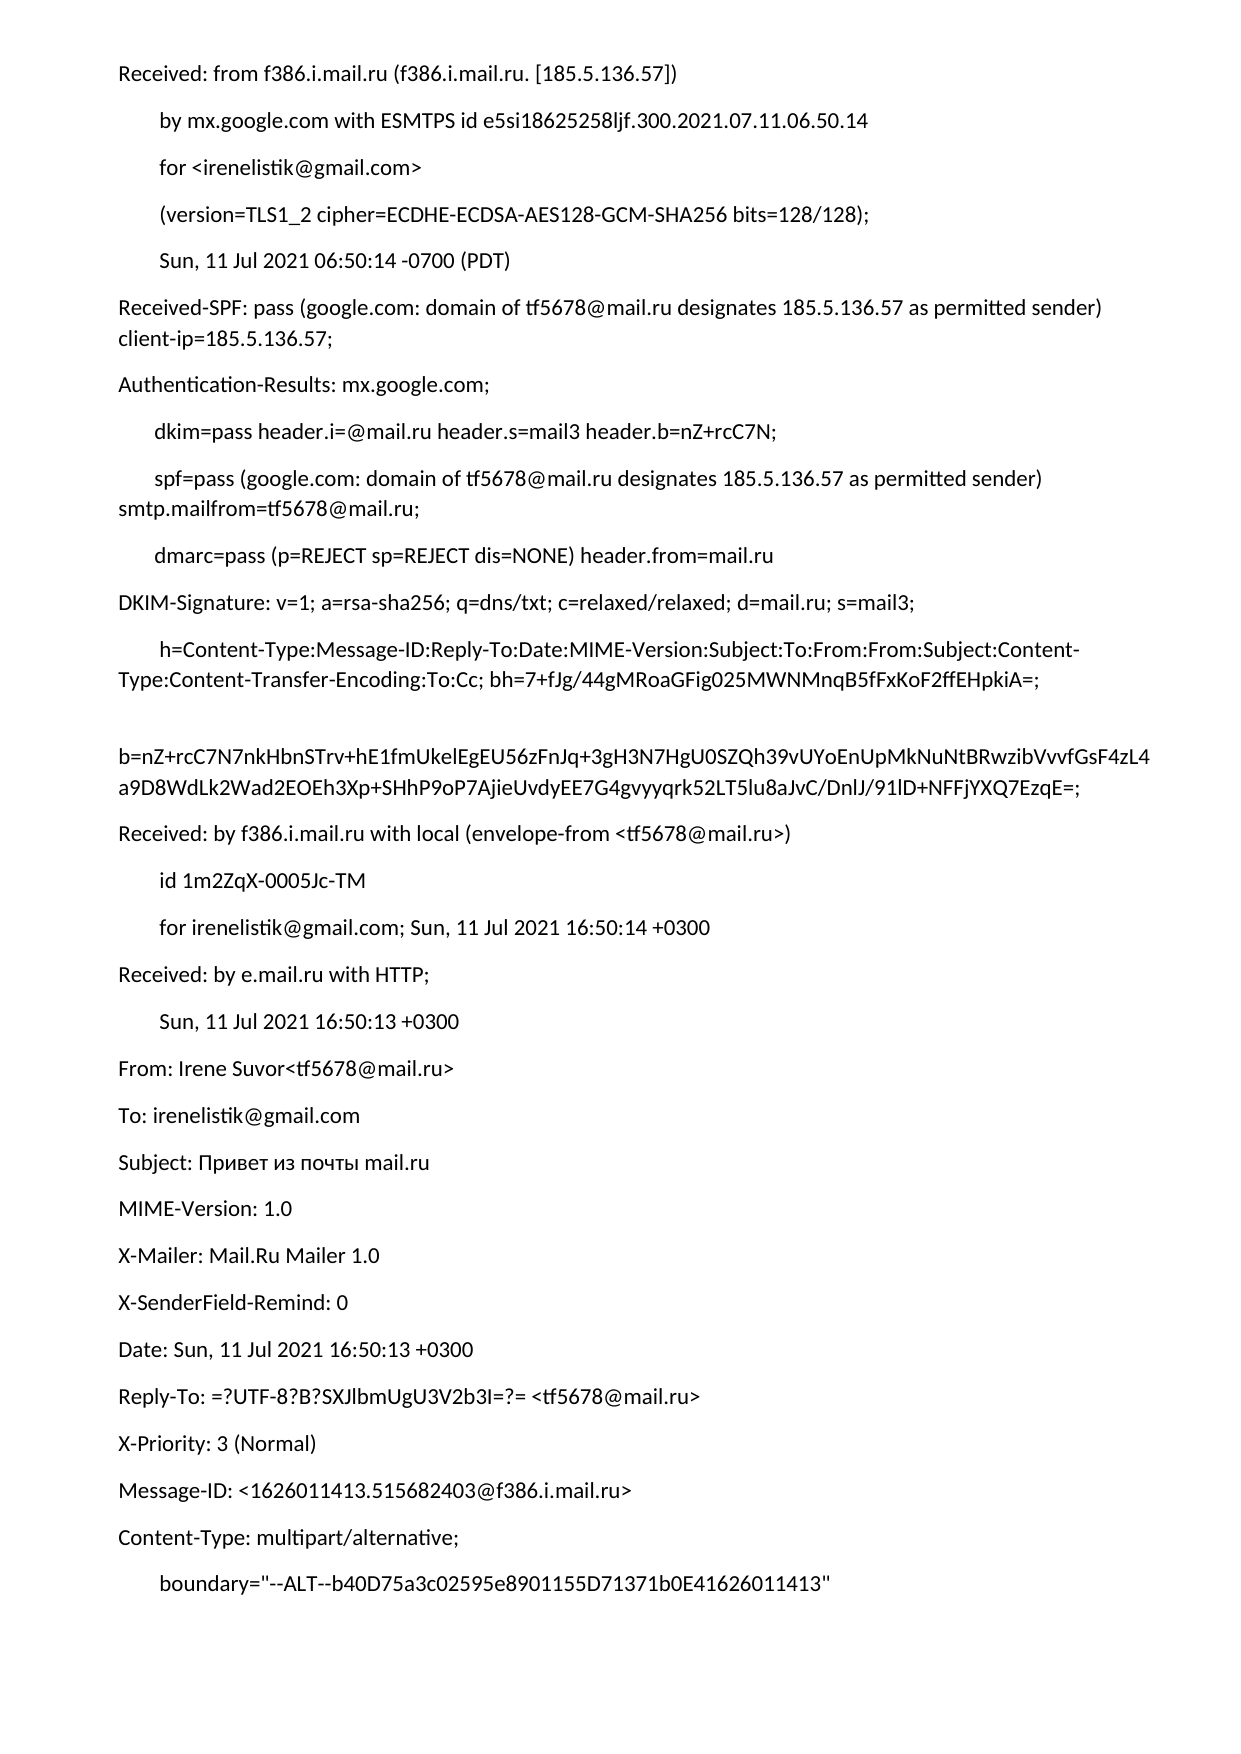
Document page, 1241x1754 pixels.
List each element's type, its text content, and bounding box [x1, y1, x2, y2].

text Received-SPF: pass (google.com: domain of tf5678@mail.ru designates 185.5.136.57 as permitted sender) client-ip=185.5.136.57; [118, 293, 1152, 352]
text by mx.google.com with ESMTPS id e5si18625258ljf.300.2021.07.11.06.50.14 [118, 106, 1152, 134]
text X-Priority: 3 (Normal) [118, 1429, 1152, 1457]
text From: Irene Suvor<tf5678@mail.ru> [118, 1054, 1152, 1082]
text h=Content-Type:Message-ID:Reply-To:Date:MIME-Version:Subject:To:From:From:Subject:Content-Type:Content-Transfer-Encoding:To:Cc; bh=7+fJg/44gMRoaGFig025MWNMnqB5fFxKoF2ffEHpkiA=; [118, 635, 1152, 693]
text Sun, 11 Jul 2021 16:50:13 +0300 [118, 1007, 1152, 1035]
text Received: by f386.i.mail.ru with local (envelope-from <tf5678@mail.ru>) [118, 819, 1152, 848]
text X-SenderField-Remind: 0 [118, 1288, 1152, 1316]
text Date: Sun, 11 Jul 2021 16:50:13 +0300 [118, 1335, 1152, 1363]
text Sun, 11 Jul 2021 06:50:14 -0700 (PDT) [118, 247, 1152, 275]
text id 1m2ZqX-0005Jc-TM [118, 866, 1152, 894]
text for <irenelistik@gmail.com> [118, 153, 1152, 181]
text X-Mailer: Mail.Ru Mailer 1.0 [118, 1241, 1152, 1269]
text boundary="--ALT--b40D75a3c02595e8901155D71371b0E41626011413" [118, 1569, 1152, 1598]
text (version=TLS1_2 cipher=ECDHE-ECDSA-AES128-GCM-SHA256 bits=128/128); [118, 200, 1152, 228]
text MIME-Version: 1.0 [118, 1194, 1152, 1223]
text Received: from f386.i.mail.ru (f386.i.mail.ru. [185.5.136.57]) [118, 59, 1152, 87]
text dmarc=pass (p=REJECT sp=REJECT dis=NONE) header.from=mail.ru [118, 541, 1152, 569]
text Received: by e.mail.ru with HTTP; [118, 960, 1152, 988]
text Message-ID: <1626011413.515682403@f386.i.mail.ru> [118, 1476, 1152, 1504]
text dkim=pass header.i=@mail.ru header.s=mail3 header.b=nZ+rcC7N; [118, 417, 1152, 446]
text Content-Type: multipart/alternative; [118, 1523, 1152, 1551]
text for irenelistik@gmail.com; Sun, 11 Jul 2021 16:50:14 +0300 [118, 913, 1152, 941]
text Authentication-Results: mx.google.com; [118, 371, 1152, 399]
text Subject: Привет из почты mail.ru [118, 1148, 1152, 1176]
text DKIM-Signature: v=1; a=rsa-sha256; q=dns/txt; c=relaxed/relaxed; d=mail.ru; s=mail3; [118, 588, 1152, 616]
text To: irenelistik@gmail.com [118, 1101, 1152, 1129]
text spf=pass (google.com: domain of tf5678@mail.ru designates 185.5.136.57 as permitted sender) smtp.mailfrom=tf5678@mail.ru; [118, 464, 1152, 523]
text b=nZ+rcC7N7nkHbnSTrv+hE1fmUkelEgEU56zFnJq+3gH3N7HgU0SZQh39vUYoEnUpMkNuNtBRwzibVvvfGsF4zL4a9D8WdLk2Wad2EOEh3Xp+SHhP9oP7AjieUvdyEE7G4gvyyqrk52LT5lu8aJvC/DnlJ/91lD+NFFjYXQ7EzqE=; [118, 712, 1152, 801]
text Reply-To: =?UTF-8?B?SXJlbmUgU3V2b3I=?= <tf5678@mail.ru> [118, 1382, 1152, 1410]
